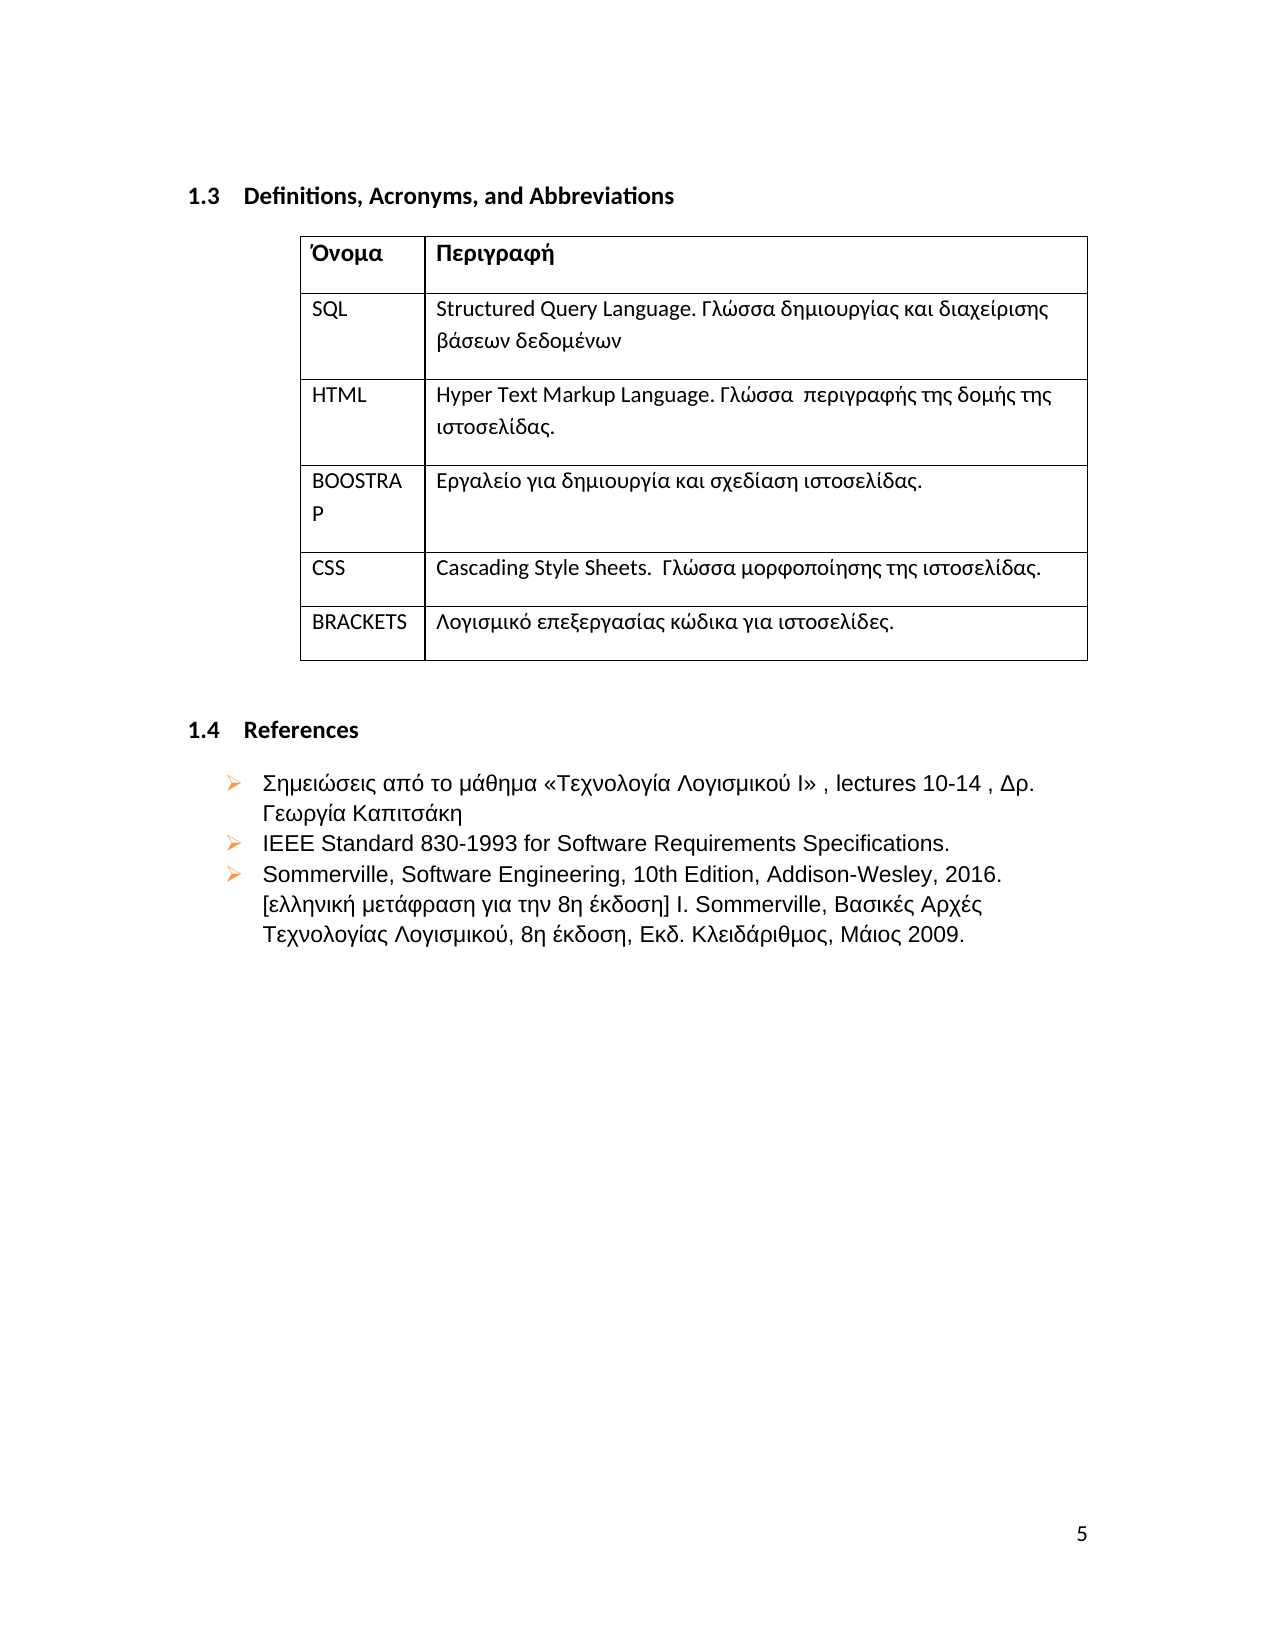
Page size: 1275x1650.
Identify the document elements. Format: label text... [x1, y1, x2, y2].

table_cell Cascading Style Sheets. Γλώσσα μορφοποίησης της ιστοσελίδας. [426, 553, 1087, 606]
subtitle References [187, 714, 1087, 745]
list Σημειώσεις από το μάθημα «Τεχνολογία Λογισμικού Ι» , lectures 10-14 , Δρ. Γεωργία Καπιτσάκη [225, 770, 1087, 827]
table_cell HTML [301, 380, 424, 465]
list IEEE Standard 830-1993 for Software Requirements Specifications. [225, 830, 1087, 857]
table_cell Hyper Text Markup Language. Γλώσσα περιγραφής της δομής της ιστοσελίδας. [426, 380, 1087, 465]
table_cell Structured Query Language. Γλώσσα δημιουργίας και διαχείρισης βάσεων δεδομένων [426, 294, 1087, 379]
subtitle Definitions, Acronyms, and Abbreviations [187, 180, 1087, 211]
table_cell Εργαλείο για δημιουργία και σχεδίαση ιστοσελίδας. [426, 466, 1087, 552]
table_cell ΒΟΟSTRAP [301, 466, 424, 552]
table_cell BRACKETS [301, 607, 424, 660]
table_cell Λογισμικό επεξεργασίας κώδικα για ιστοσελίδες. [426, 607, 1087, 660]
table_cell CSS [301, 553, 424, 606]
table_header Όνομα [301, 237, 424, 293]
list Sommerville, Software Engineering, 10th Edition, Addison-Wesley, 2016. [ελληνική μετάφραση για την 8η έκδοση] I. Sommerville, Βασικές Αρχές Τεχνολογίας Λογισμικού, 8η έκδοση, Εκδ. Κλειδάριθµος, Μάιος 2009. [225, 861, 1087, 947]
table_cell SQL [301, 294, 424, 379]
table_header Περιγραφή [426, 237, 1087, 293]
